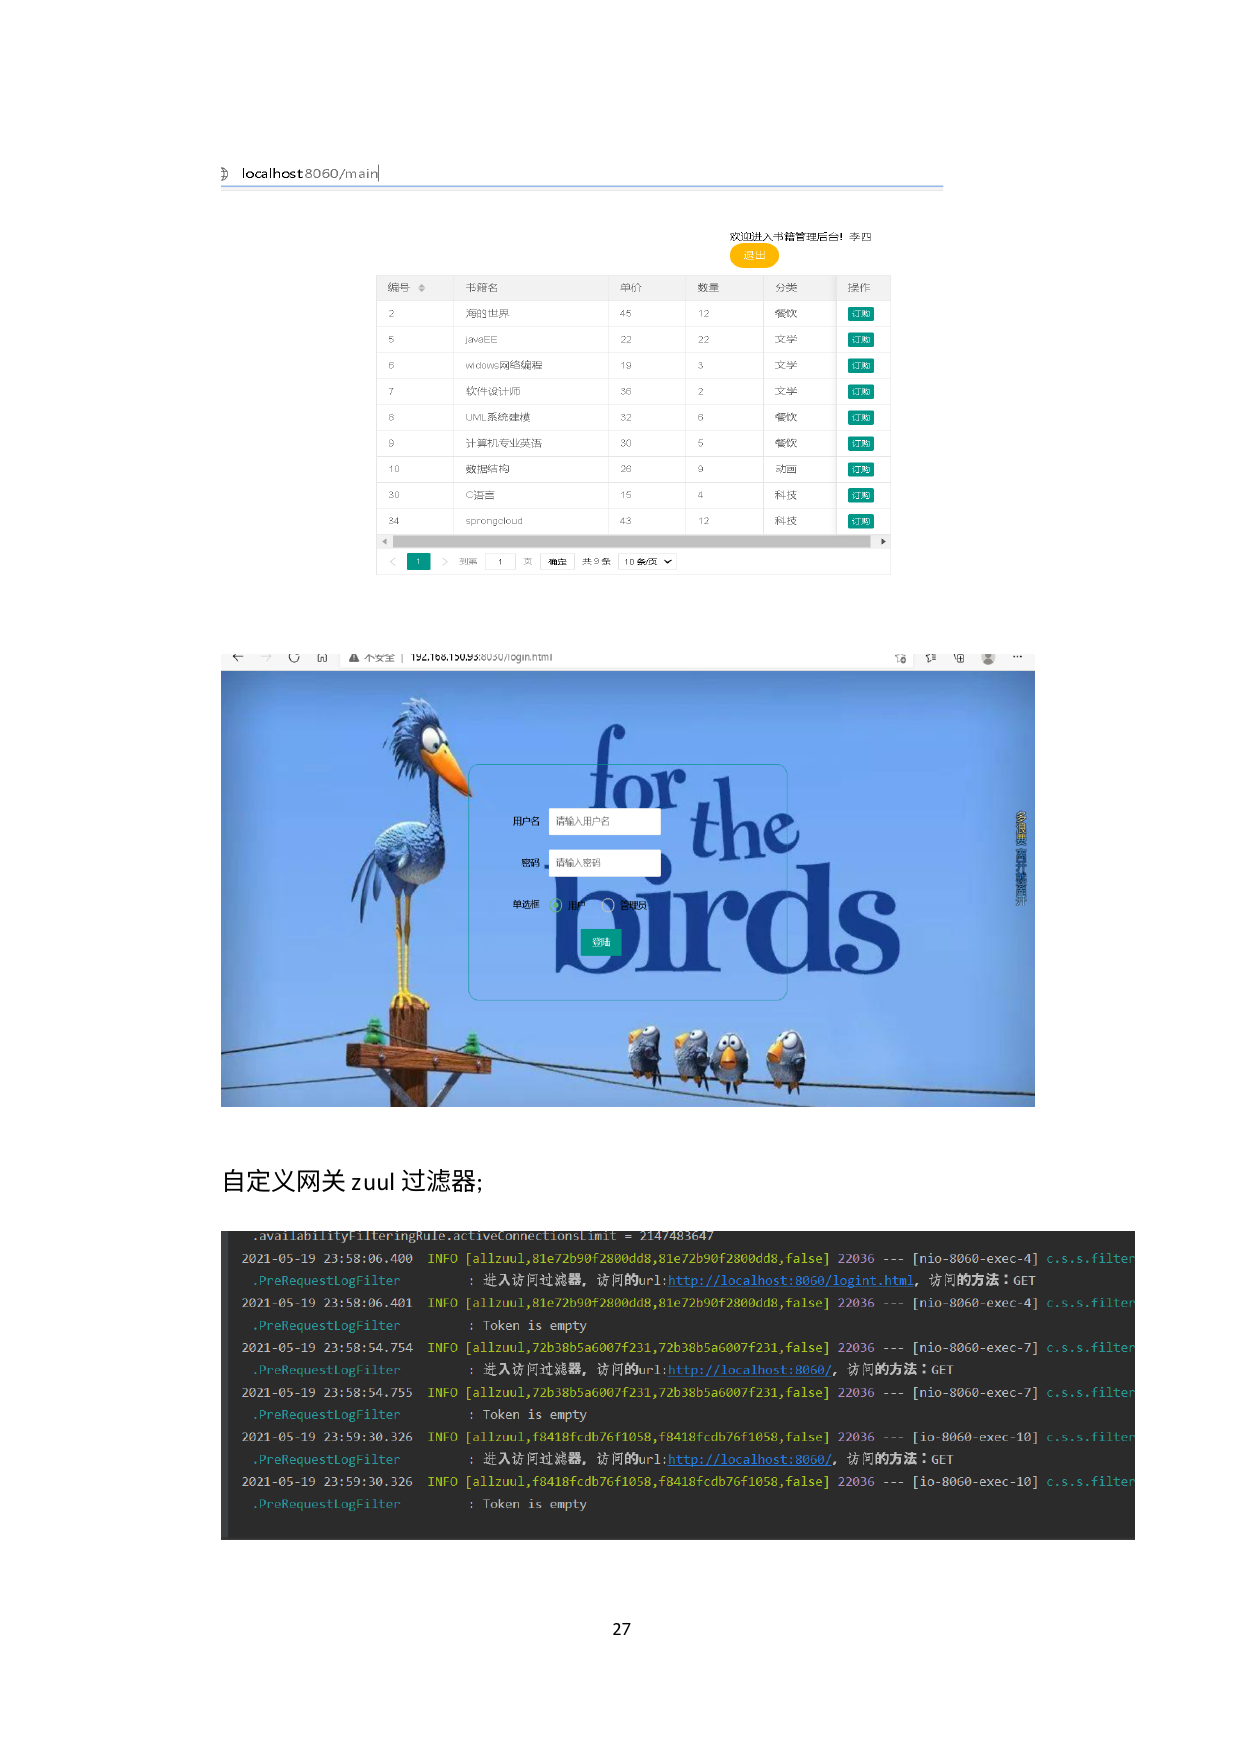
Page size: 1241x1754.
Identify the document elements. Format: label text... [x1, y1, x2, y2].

picture [221, 163, 944, 632]
picture [221, 654, 1035, 1107]
picture [221, 1231, 1135, 1540]
text 自定义网关zuul过滤器; [177, 1145, 1092, 1213]
